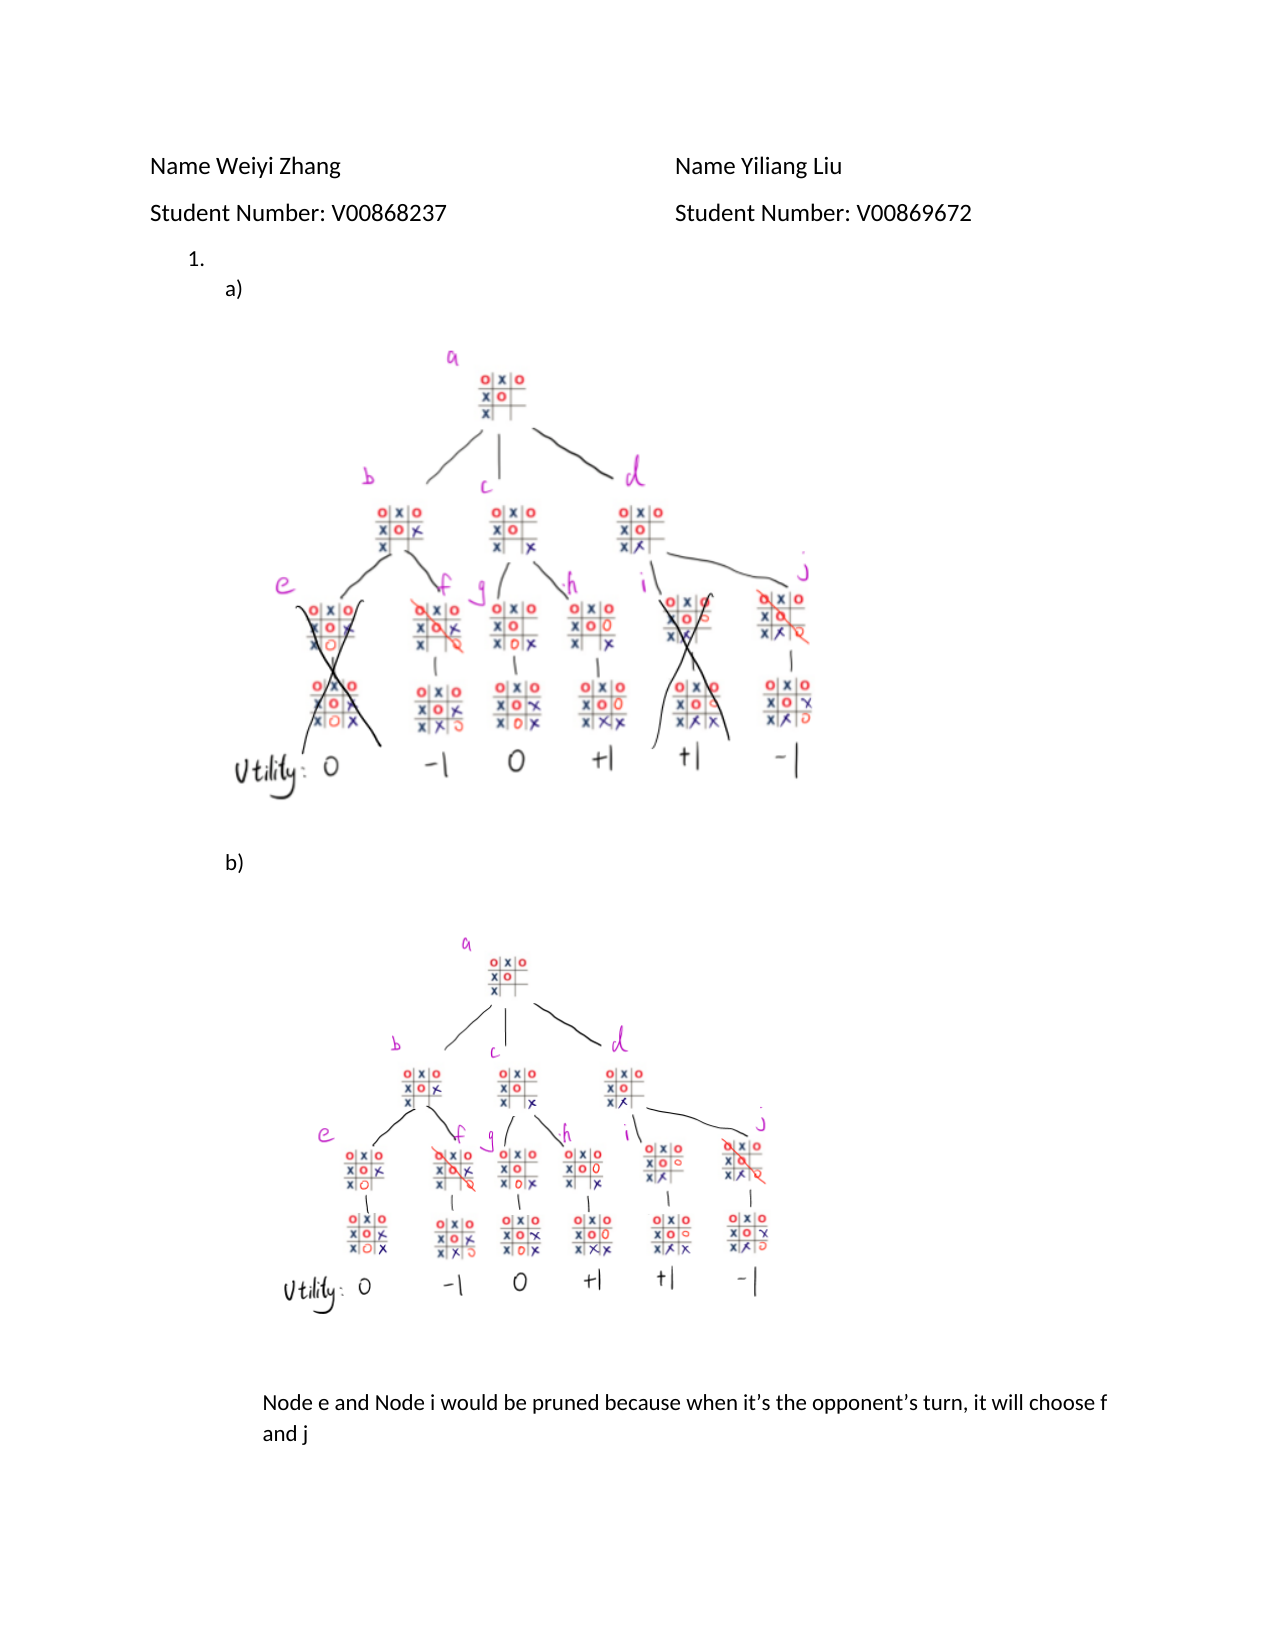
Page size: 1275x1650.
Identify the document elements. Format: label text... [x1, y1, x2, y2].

text Name Weiyi Zhang Name Yiliang Liu [150, 150, 1125, 181]
text b) [225, 848, 1125, 876]
text Student Number: V00868237 Student Number: V00869672 [150, 197, 1125, 228]
list a) [225, 274, 1125, 303]
picture [225, 321, 852, 830]
list Node e and Node i would be pruned because when it’s the opponent’s turn, it will choose f and j [262, 1388, 1125, 1447]
picture [262, 895, 832, 1323]
